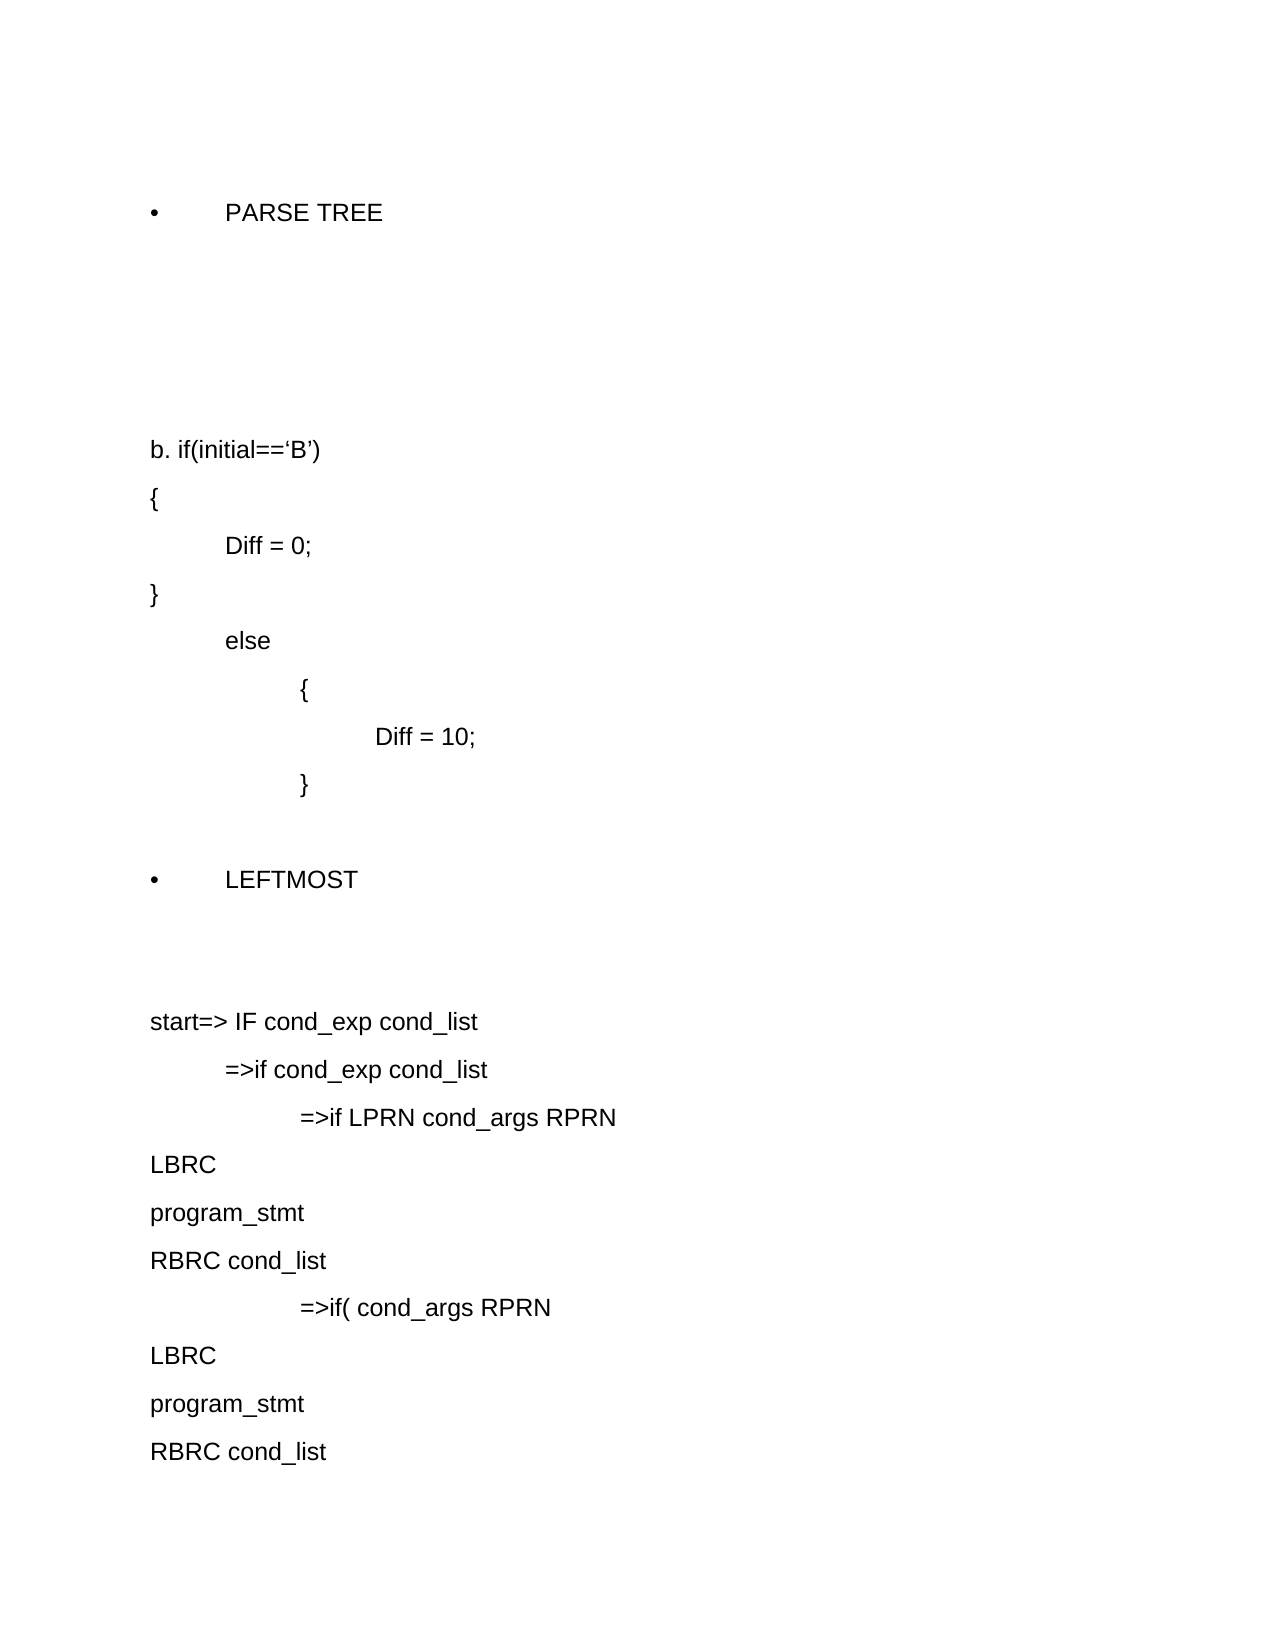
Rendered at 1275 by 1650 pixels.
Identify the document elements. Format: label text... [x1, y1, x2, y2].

text RBRC cond_list [150, 1436, 1125, 1465]
text LBRC [150, 1150, 1125, 1179]
text else [150, 626, 1125, 655]
text b. if(initial==‘B’) [150, 435, 1125, 464]
text =>if cond_exp cond_list [150, 1055, 1125, 1083]
text } [150, 769, 1125, 798]
text • LEFTMOST [150, 865, 1125, 893]
text =>if LPRN cond_args RPRN [150, 1102, 1125, 1131]
text program_stmt [150, 1389, 1125, 1417]
text { [150, 483, 1125, 512]
text LBRC [150, 1341, 1125, 1370]
text =>if( cond_args RPRN [150, 1293, 1125, 1322]
text start=> IF cond_exp cond_list [150, 1007, 1125, 1036]
text } [150, 578, 1125, 607]
text RBRC cond_list [150, 1246, 1125, 1274]
text Diff = 0; [150, 531, 1125, 559]
text program_stmt [150, 1198, 1125, 1227]
text • PARSE TREE [150, 198, 1125, 226]
text { [150, 674, 1125, 703]
text Diff = 10; [150, 722, 1125, 750]
